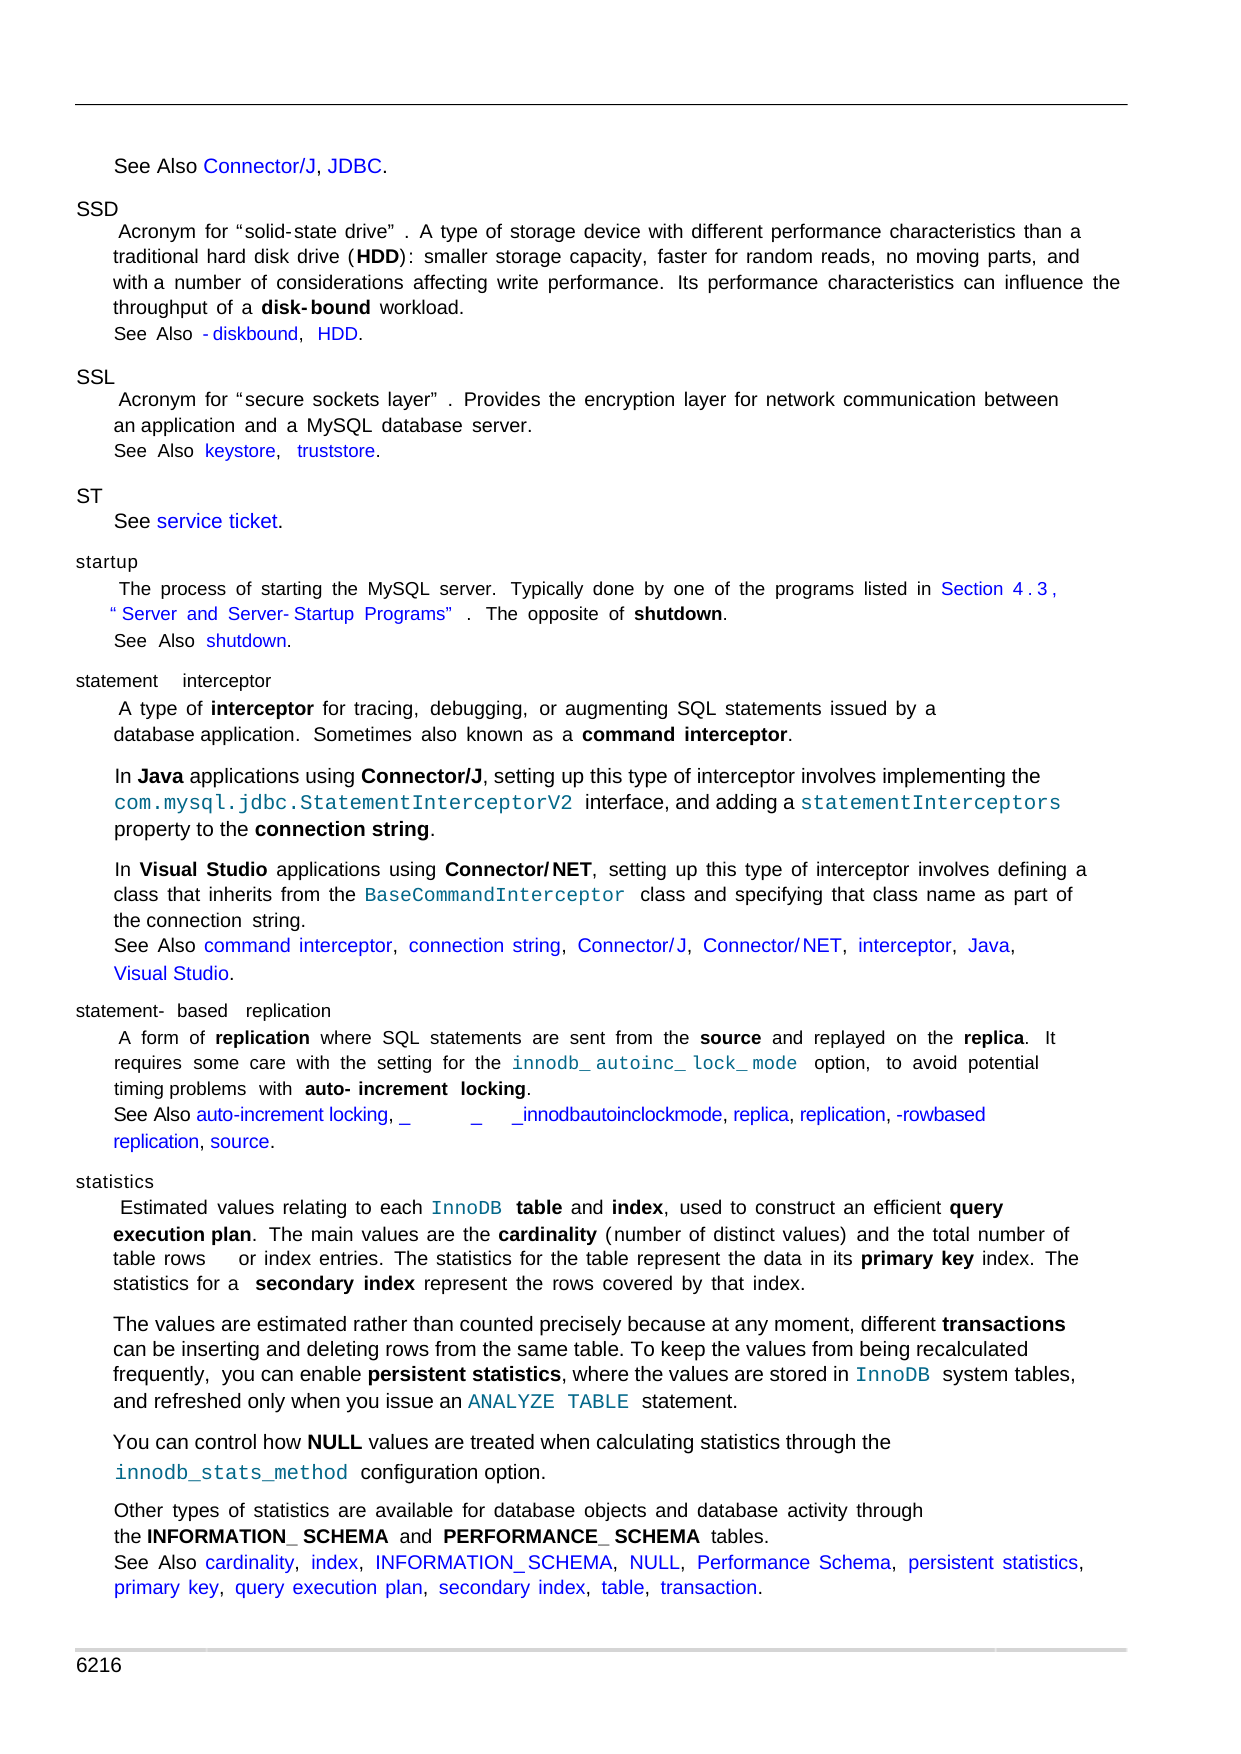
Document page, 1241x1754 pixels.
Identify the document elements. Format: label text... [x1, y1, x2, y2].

text Estimated values relating to each InnoDB table and index, used to construct an efficient query execution plan. The main values are the cardinality (number of distinct values) and the total number of table rows or index entries. The statistics for the table represent the data in its primary key index. The statistics for a secondary index represent the rows covered by that index. [113, 1196, 1103, 1295]
text Acronym for “secure sockets layer” . Provides the encryption layer for network communication between an application and a MySQL database server. [113, 388, 1089, 437]
text See Also -diskbound, HDD. [113, 321, 1128, 348]
text Acronym for “solid-state drive” . A type of storage device with different performance characteristics than a traditional hard disk drive (HDD): smaller storage capacity, faster for random reads, no moving parts, and with a number of considerations affecting write performance. Its performance characteristics can influence the throughput of a disk-bound workload. [113, 220, 1122, 319]
text See Also auto-increment locking, _ _ _innodbautoinclockmode, replica, replication, -rowbased replication, source. [113, 1102, 1071, 1152]
text statistics [76, 1169, 1128, 1195]
text See Also shutdown. [113, 628, 1128, 654]
text innodb_stats_method configuration option. [114, 1461, 1128, 1484]
picture [75, 1648, 1128, 1652]
text Other types of statistics are available for database objects and database activity through the INFORMATION_SCHEMA and PERFORMANCE_SCHEMA tables. [113, 1499, 959, 1547]
text A form of replication where SQL statements are sent from the source and replayed on the replica. It requires some care with the setting for the innodb_autoinc_lock_mode option, to avoid potential timing problems with auto-increment locking. [114, 1027, 1099, 1099]
text The values are estimated rather than counted precisely because at any moment, different transactions can be inserting and deleting rows from the same table. To keep the values from being recalculated frequently, you can enable persistent statistics, where the values are stored in InnoDB system tables, and refreshed only when you issue an ANALYZE TABLE statement. [113, 1311, 1105, 1415]
text The process of starting the MySQL server. Typically done by one of the programs listed in Section 4.3, “Server and Server-Startup Programs” . The opposite of shutdown. [110, 578, 1061, 624]
text SSL [76, 370, 1128, 388]
text statement interceptor [76, 670, 1128, 697]
text statement-based replication [76, 1000, 1128, 1027]
text In Java applications using Connector/J, setting up this type of interceptor involves implementing the com.mysql.jdbc.StatementInterceptorV2 interface, and adding a statementInterceptors property to the connection string. [114, 764, 1061, 841]
text See Also cardinality, index, INFORMATION_SCHEMA, NULL, Performance Schema, persistent statistics, primary key, query execution plan, secondary index, table, transaction. [113, 1551, 1086, 1599]
text A type of interceptor for tracing, debugging, or augmenting SQL statements issued by a database application. Sometimes also known as a command interceptor. [113, 697, 1025, 746]
text ST [76, 488, 1128, 507]
text See service ticket. [113, 507, 1128, 535]
text SSD [76, 201, 1128, 220]
text See Also keystore, truststore. [113, 439, 1128, 466]
text You can control how NULL values are treated when calculating statistics through the [112, 1430, 1128, 1460]
text In Visual Studio applications using Connector/NET, setting up this type of interceptor involves defining a class that inherits from the BaseCommandInterceptor class and specifying that class name as part of the connection string. [113, 858, 1108, 932]
text startup [76, 551, 1128, 578]
text See Also command interceptor, connection string, Connector/J, Connector/NET, interceptor, Java, Visual Studio. [113, 934, 1079, 984]
text See Also Connector/J, JDBC. [113, 157, 1128, 178]
